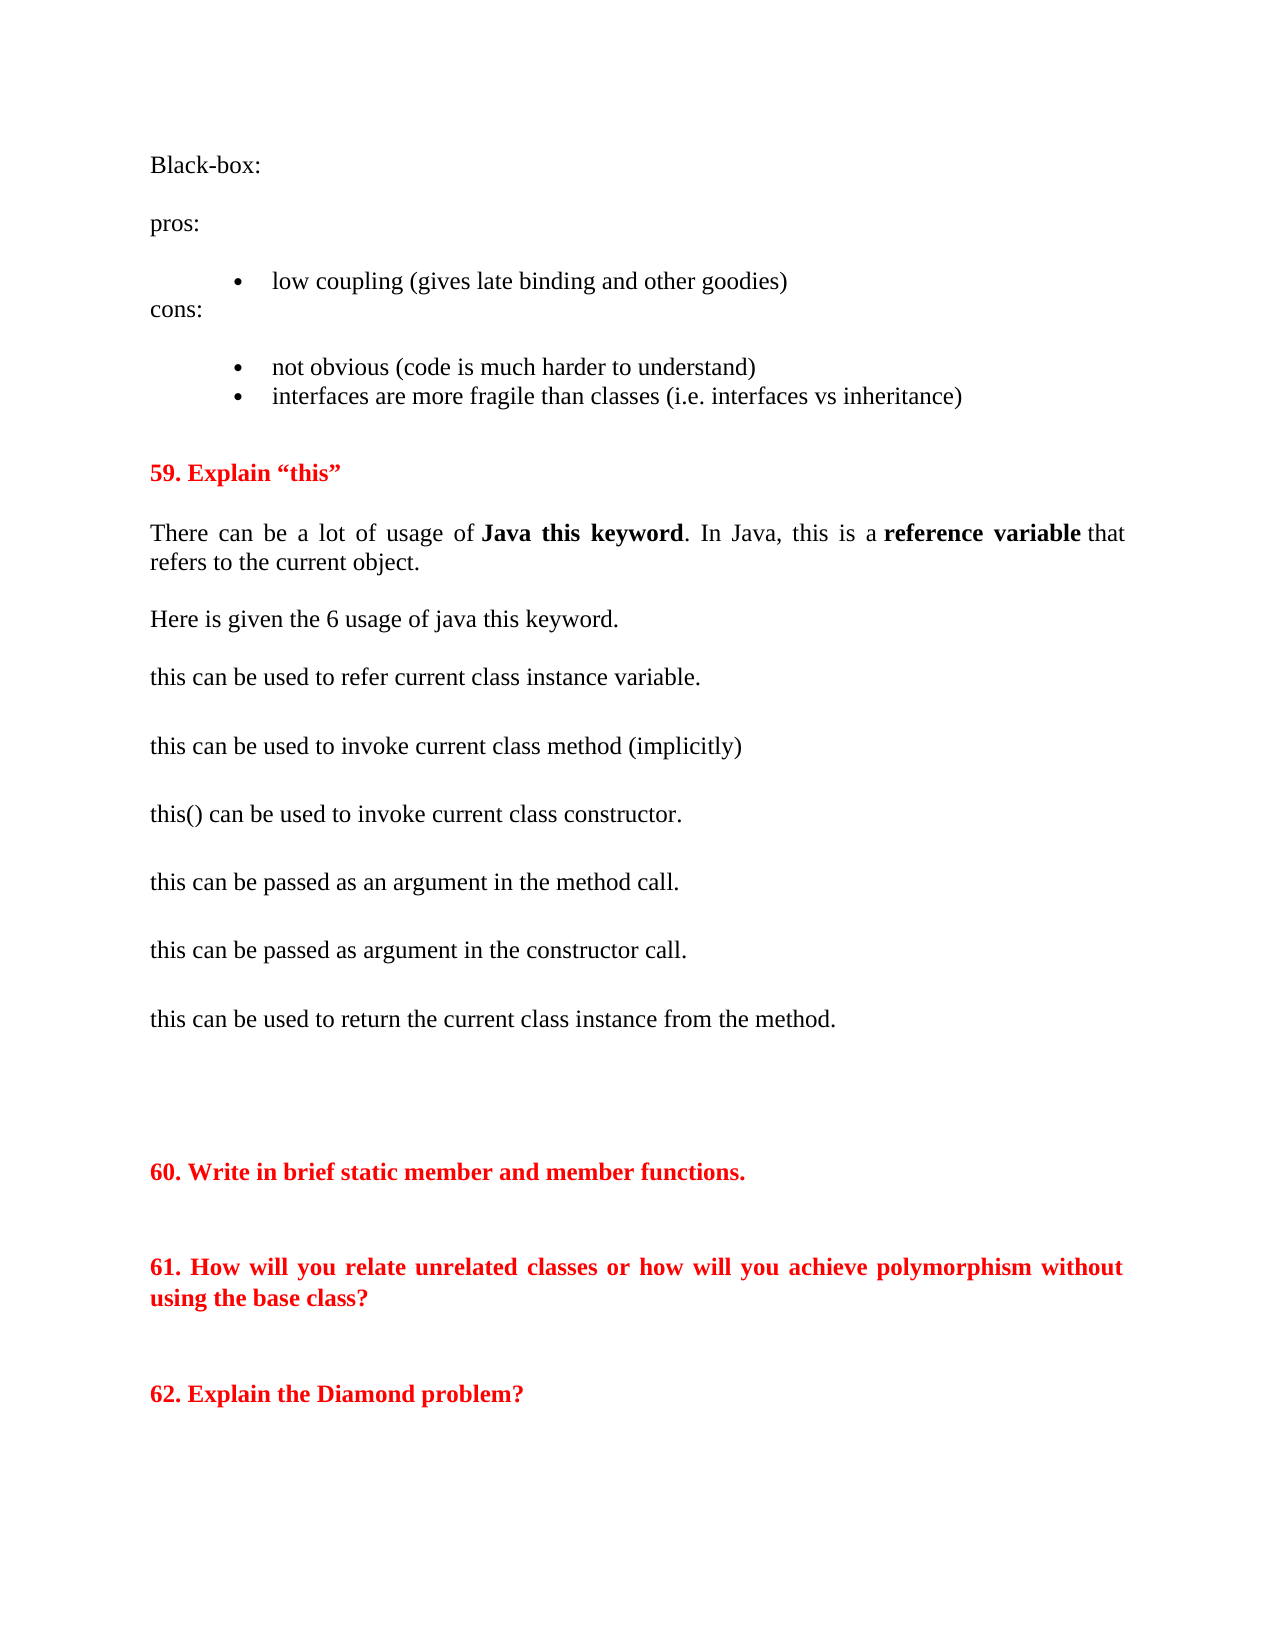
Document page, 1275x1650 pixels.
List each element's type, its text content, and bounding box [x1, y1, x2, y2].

text 60. Write in brief static member and member functions. [150, 1157, 1125, 1186]
text There can be a lot of usage of Java this keyword. In Java, this is a reference variable that refers to the current object. [150, 518, 1125, 575]
text 62. Explain the Diamond problem? [150, 1379, 1125, 1408]
text 61. How will you relate unrelated classes or how will you achieve polymorphism without using the base class? [150, 1252, 1125, 1312]
text this can be passed as an argument in the method call. [150, 857, 1125, 896]
text this can be used to refer current class instance variable. [150, 662, 1125, 691]
text this can be passed as argument in the constructor call. [150, 925, 1125, 964]
text cons: [150, 294, 1125, 323]
text this can be used to return the current class instance from the method. [150, 993, 1125, 1032]
text this() can be used to invoke current class constructor. [150, 789, 1125, 828]
text this can be used to invoke current class method (implicitly) [150, 720, 1125, 759]
text Here is given the 6 usage of java this keyword. [150, 604, 1125, 633]
text 59. Explain “this” [150, 458, 1125, 486]
text pros: [150, 208, 1125, 237]
text Black-box: [150, 150, 1125, 179]
list not obvious (code is much harder to understand) [234, 352, 1125, 381]
list low coupling (gives late binding and other goodies) [234, 266, 1125, 294]
list interfaces are more fragile than classes (i.e. interfaces vs inheritance) [234, 381, 1125, 410]
